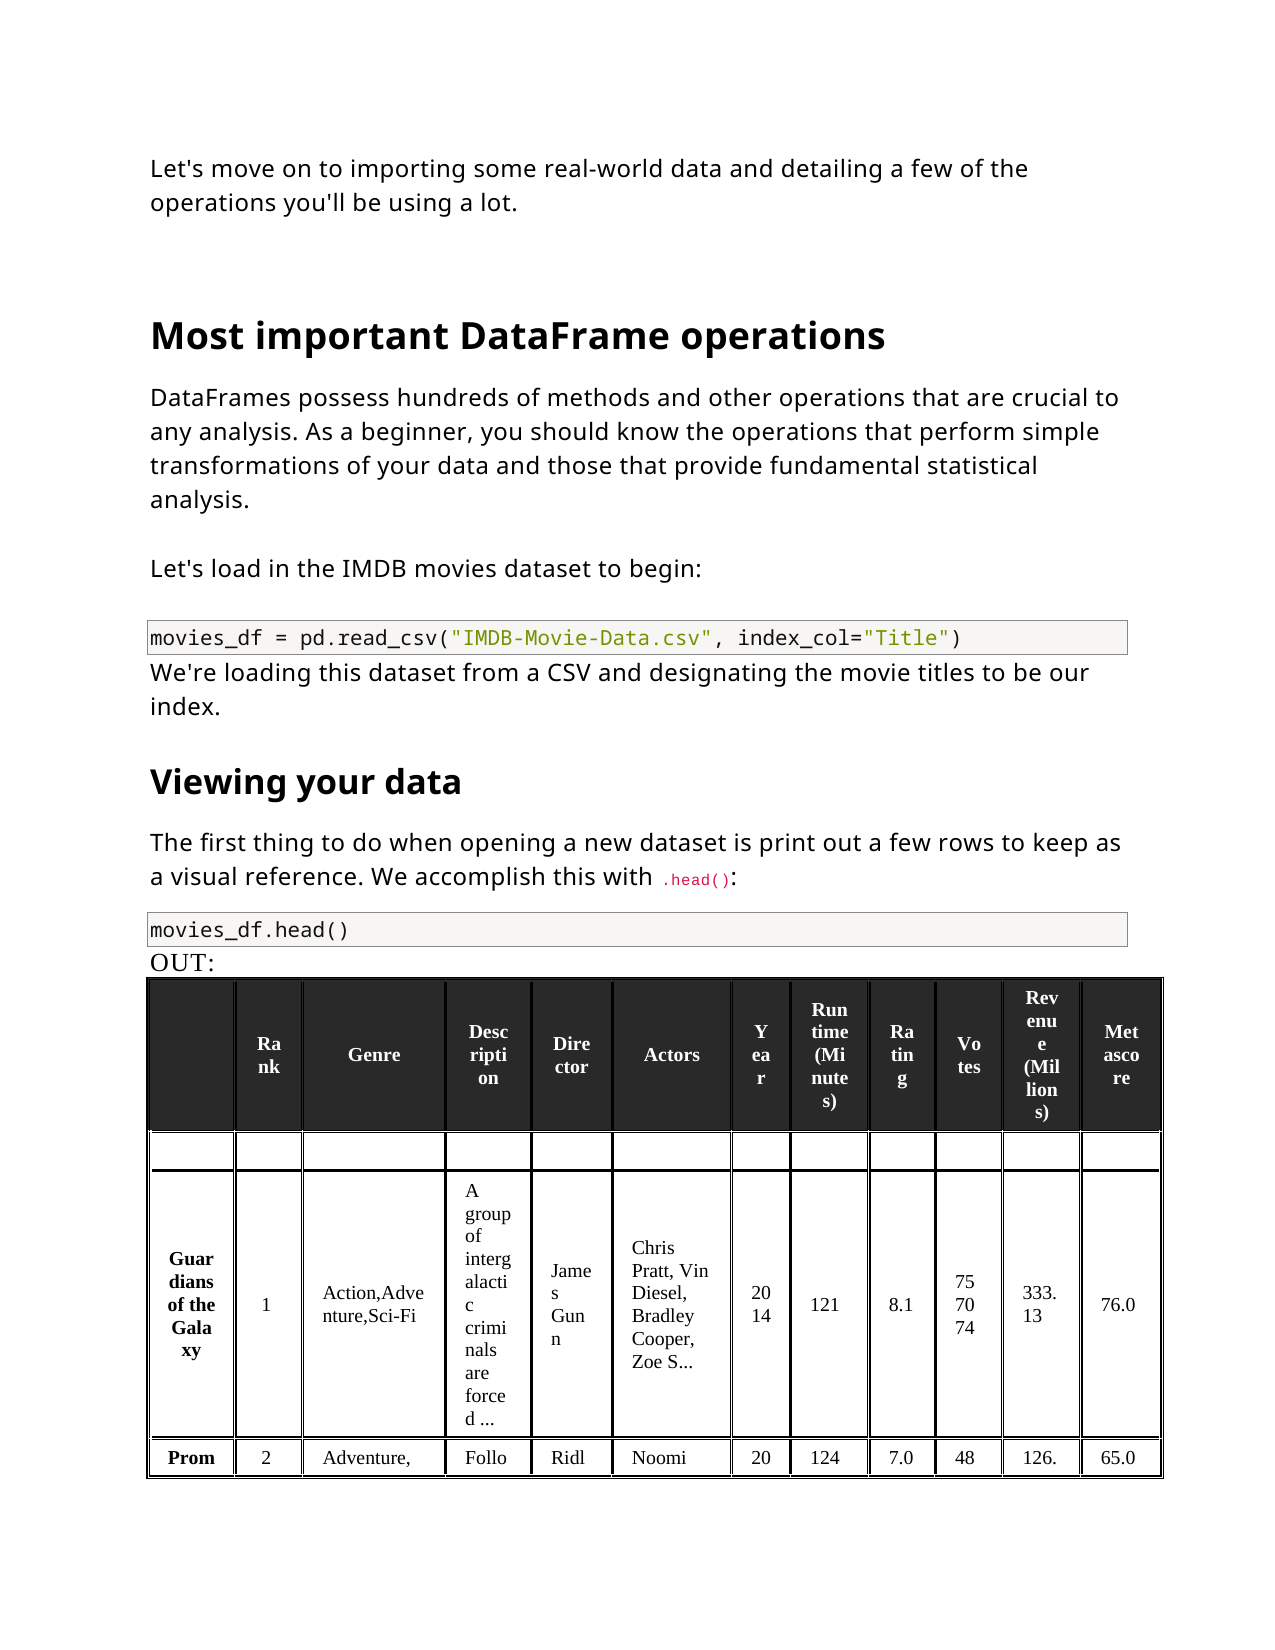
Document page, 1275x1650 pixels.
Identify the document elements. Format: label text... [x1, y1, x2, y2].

table_cell [733, 1133, 789, 1169]
text OUT: [150, 947, 1125, 977]
table_cell [614, 1133, 730, 1169]
table_cell 2 [235, 1440, 303, 1475]
table_cell Action,Adventure,Sci-Fi [304, 1172, 444, 1436]
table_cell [612, 1440, 731, 1475]
table_cell [937, 1133, 1001, 1169]
text We're loading this dataset from a CSV and designating the movie titles to be our index. [150, 655, 1125, 723]
text movies_df.head() [148, 913, 1127, 946]
table_cell 2014 [733, 1172, 789, 1436]
table_cell 7.0 [869, 1440, 935, 1475]
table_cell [445, 1440, 531, 1475]
text DataFrames possess hundreds of methods and other operations that are crucial to any analysis. As a beginner, you should know the operations that perform simple transformations of your data and those that provide fundamental statistical analysis. [150, 380, 1125, 516]
table_cell 121 [792, 1172, 867, 1436]
table_cell 333.13 [1004, 1172, 1079, 1436]
table_cell 1 [237, 1172, 301, 1436]
text Most important DataFrame operations [150, 309, 1125, 360]
table_cell Guardians of the Galaxy [150, 1169, 233, 1436]
table_cell 126.46 [1003, 1436, 1081, 1475]
table_header Votes [935, 980, 1003, 1130]
table_cell [792, 1133, 867, 1169]
table_cell [1081, 1130, 1162, 1169]
table_cell A group of intergalactic criminals are forced ... [447, 1172, 530, 1436]
table_header Director [531, 978, 612, 1130]
table_cell James Gunn [533, 1172, 611, 1436]
table_cell 757074 [937, 1172, 1001, 1436]
table_header Runtime (Minutes) [790, 978, 869, 1130]
table_header [148, 978, 235, 1130]
table_header Revenue (Millions) [1003, 978, 1081, 1130]
table_cell [871, 1133, 934, 1169]
table_cell Title [148, 1130, 235, 1169]
text movies_df = pd.read_csv("IMDB-Movie-Data.csv", index_col="Title") [148, 621, 1127, 654]
table_cell [533, 1133, 611, 1169]
table_cell 65.0 [1081, 1436, 1161, 1475]
text Let's move on to importing some real-world data and detailing a few of the operations you'll be using a lot. [150, 150, 1125, 218]
table_cell Ridley Scott [531, 1440, 612, 1475]
table_cell 124 [790, 1436, 869, 1475]
table_cell [237, 1133, 301, 1169]
table_cell [1004, 1133, 1079, 1169]
table_header Genre [303, 980, 445, 1130]
table_cell Prometheus [150, 1436, 235, 1475]
table_cell Chris Pratt, Vin Diesel, Bradley Cooper, Zoe S... [614, 1172, 730, 1436]
table_cell 8.1 [871, 1172, 934, 1436]
table_header Rating [869, 978, 935, 1130]
table_cell [447, 1133, 530, 1169]
table_cell 2012 [731, 1440, 790, 1475]
table_cell [304, 1133, 444, 1169]
text Viewing your data [150, 758, 1125, 805]
table_header Year [731, 980, 790, 1130]
table_header Metascore [1081, 980, 1160, 1130]
text Let's load in the IMDB movies dataset to begin: [150, 551, 1125, 585]
text The first thing to do when opening a new dataset is print out a few rows to keep as a visual reference. We accomplish this with .head(): [150, 824, 1125, 892]
table_header Rank [235, 980, 303, 1130]
table_cell 485820 [935, 1440, 1003, 1475]
table_header Actors [612, 980, 731, 1130]
table_header Description [445, 980, 531, 1130]
table_cell Adventure,Mystery,Sci-Fi [303, 1440, 445, 1475]
table_cell 76.0 [1083, 1169, 1160, 1436]
